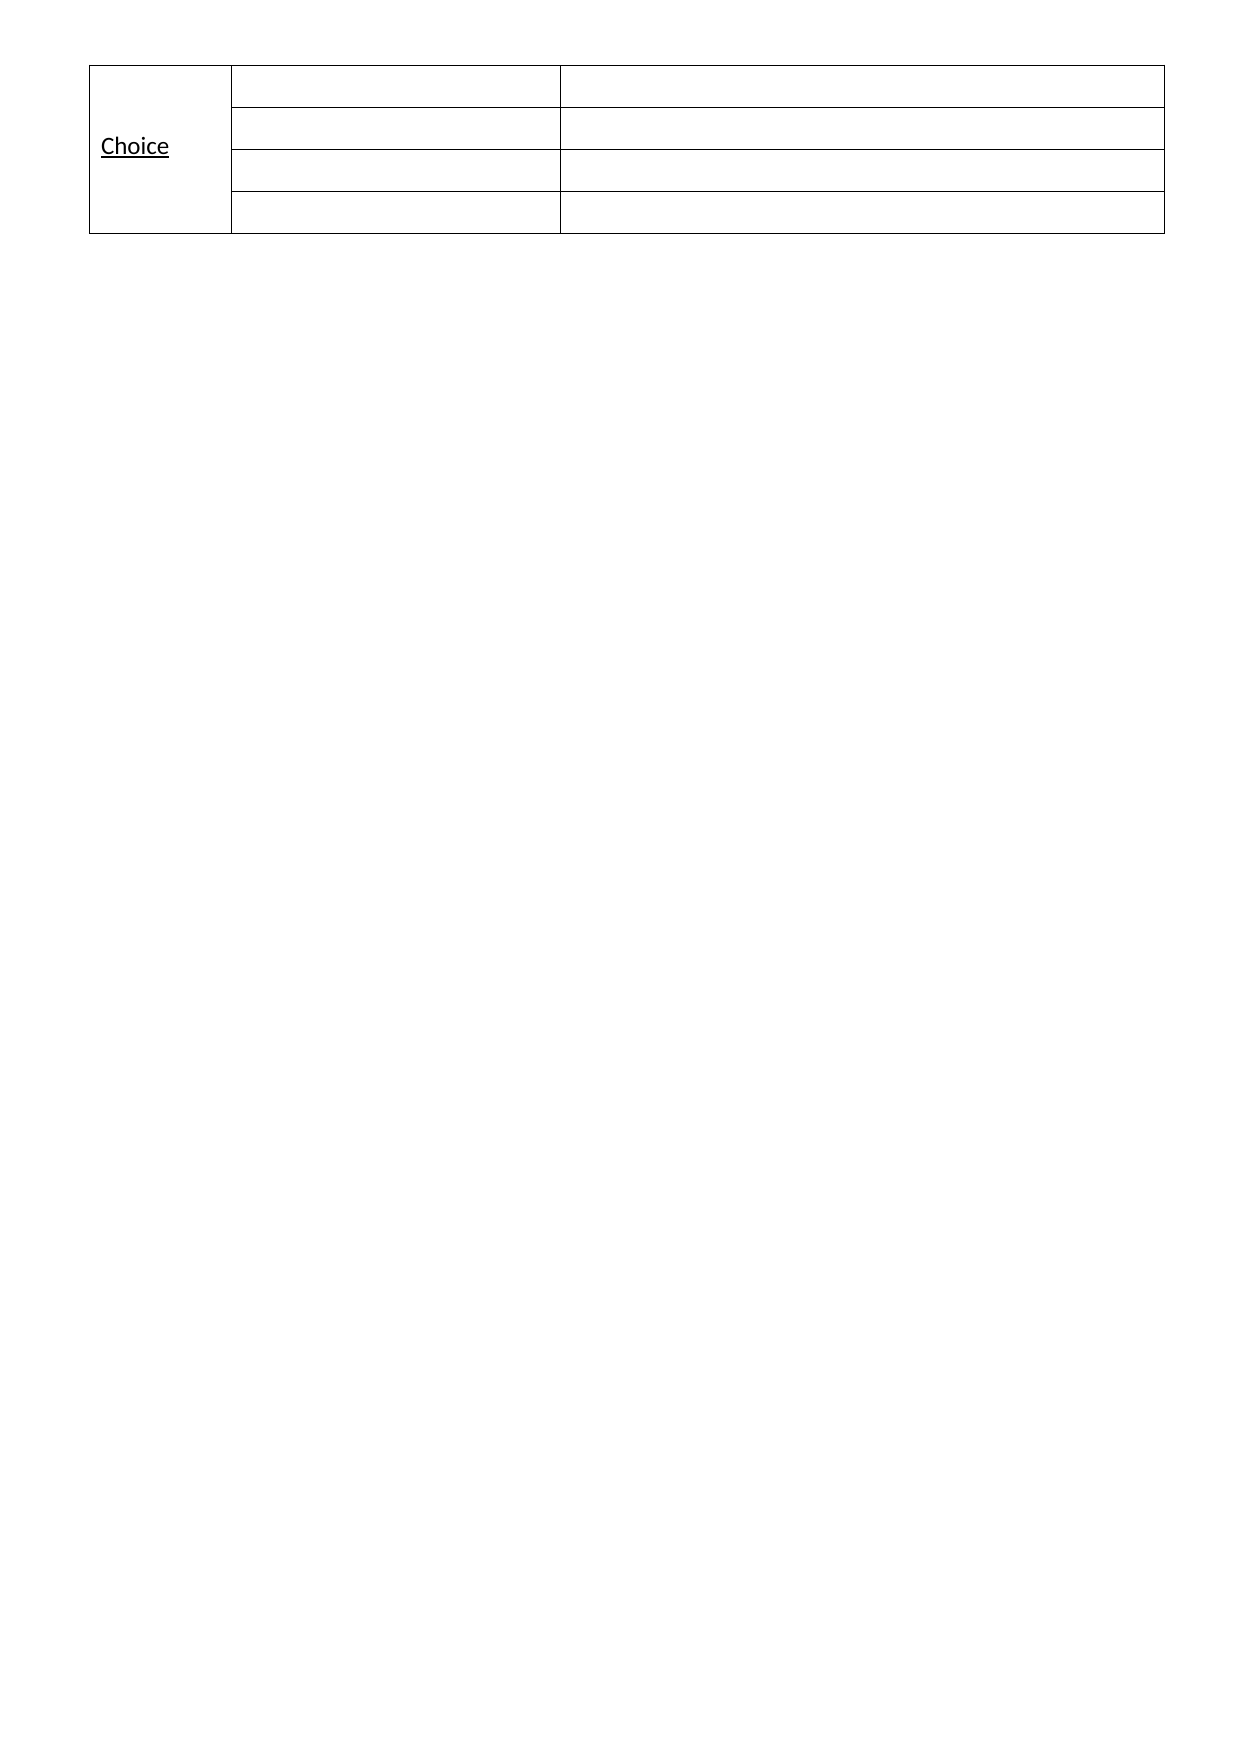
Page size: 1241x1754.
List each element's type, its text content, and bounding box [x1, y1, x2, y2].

table_cell [561, 150, 1164, 191]
table_cell [232, 150, 560, 191]
table_cell [561, 192, 1164, 233]
table_cell [232, 108, 560, 149]
table_cell Your Choice [90, 66, 231, 233]
table_cell [232, 192, 560, 233]
table_cell [232, 66, 560, 107]
table_cell [561, 66, 1164, 107]
table_cell [561, 108, 1164, 149]
